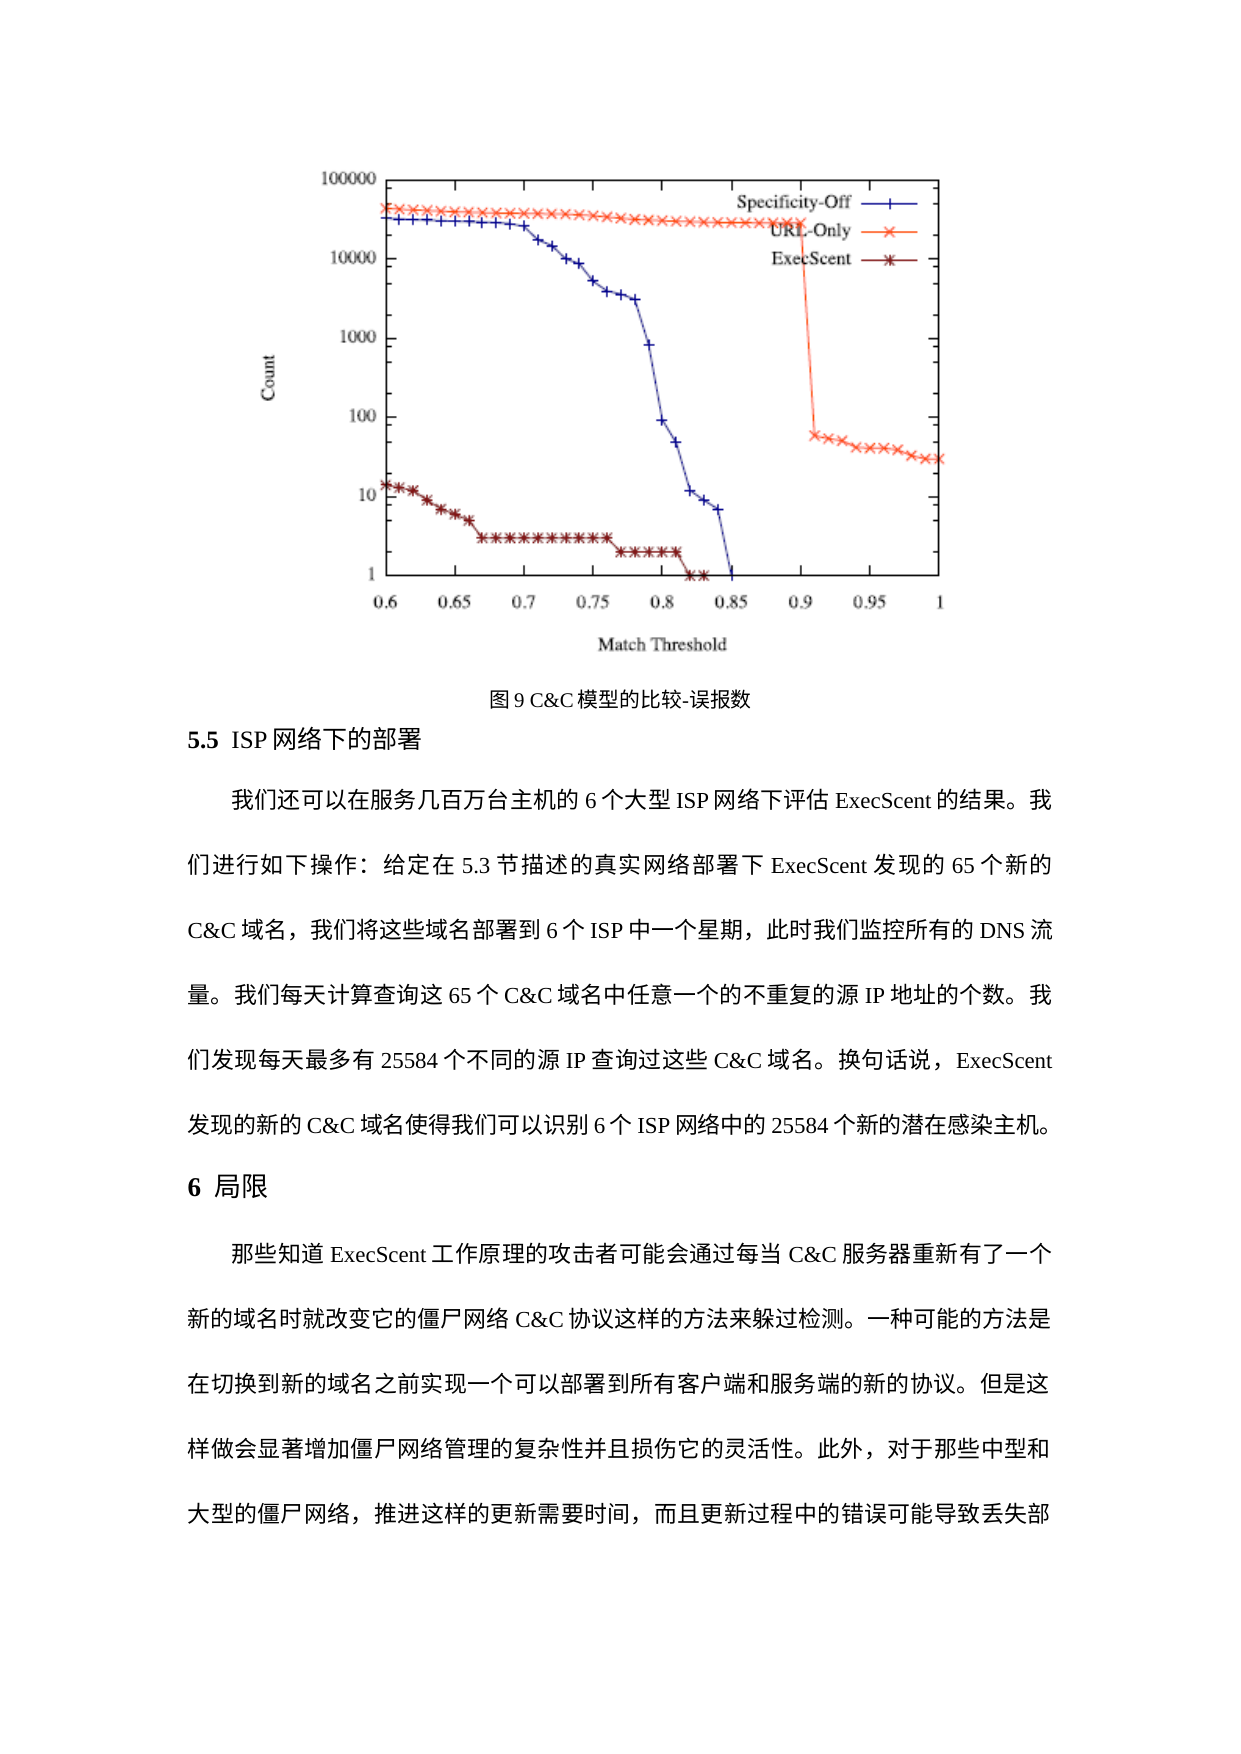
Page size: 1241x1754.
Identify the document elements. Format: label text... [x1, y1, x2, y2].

text 我们还可以在服务几百万台主机的6个大型ISP网络下评估ExecScent的结果。我们进行如下操作：给定在5.3节描述的真实网络部署下ExecScent发现的65个新的C&C域名，我们将这些域名部署到6个ISP中一个星期，此时我们监控所有的DNS流量。我们每天计算查询这65个C&C域名中任意一个的不重复的源IP地址的个数。我们发现每天最多有25584个不同的源IP查询过这些C&C域名。换句话说，ExecScent发现的新的C&C域名使得我们可以识别6个ISP网络中的25584个新的潜在感染主机。 [187, 766, 1053, 1156]
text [187, 1220, 1053, 1545]
picture [256, 162, 985, 669]
text 图9 C&C模型的比较-误报数 [187, 682, 1053, 714]
text 6 局限 [187, 1165, 1053, 1205]
text 5.5 ISP网络下的部署 [187, 719, 1053, 756]
